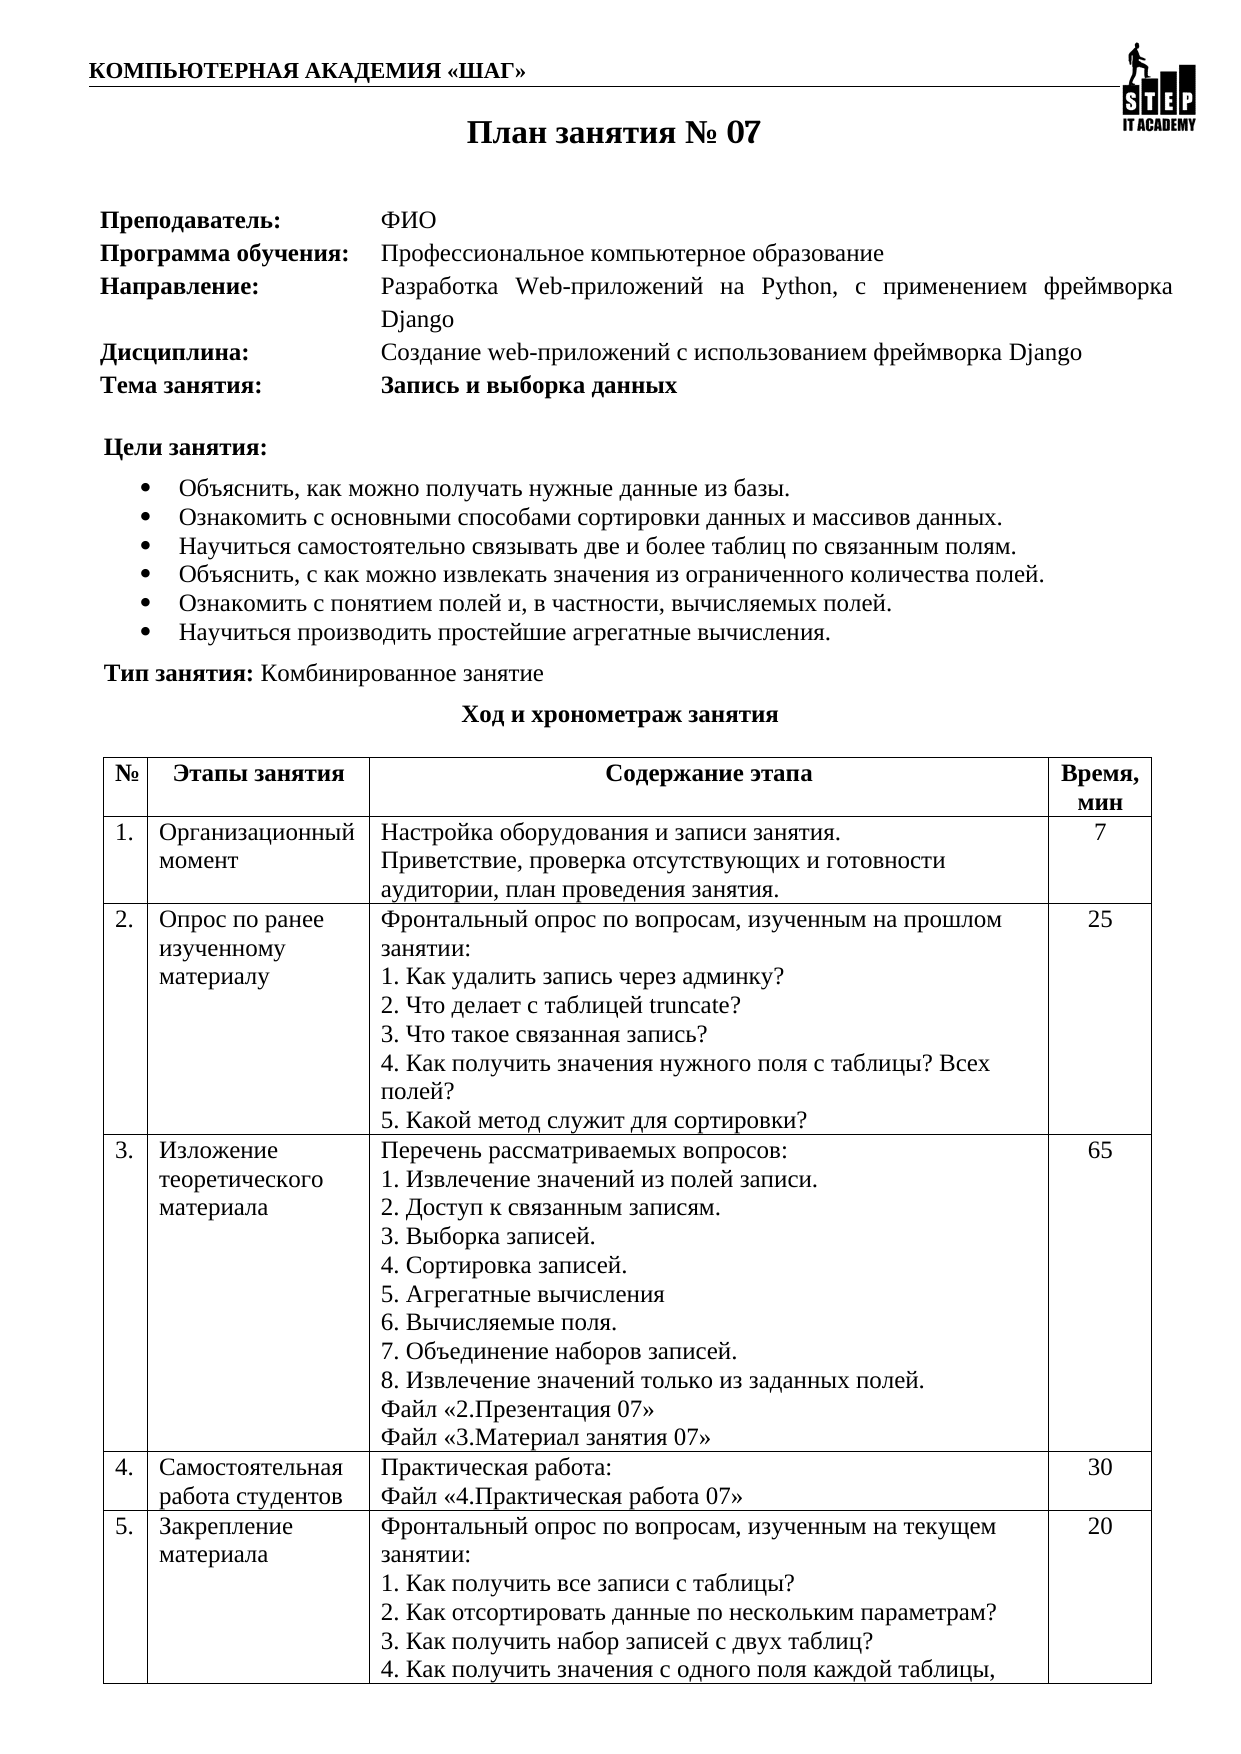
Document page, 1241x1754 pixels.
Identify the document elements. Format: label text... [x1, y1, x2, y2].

table_cell Программа обучения: [89, 238, 369, 271]
text Цели занятия: [103, 432, 1152, 461]
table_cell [148, 1511, 369, 1683]
table_cell 3. [104, 1135, 147, 1451]
table_cell 20 [1049, 1511, 1151, 1683]
list Научиться производить простейшие агрегатные вычисления. [141, 617, 1152, 646]
list Ознакомить с понятием полей и, в частности, вычисляемых полей. [141, 588, 1152, 617]
table_cell Разработка Web-приложений на Python, с применением фреймворка Django [369, 271, 1184, 337]
table_cell Самостоятельная работа студентов [148, 1452, 369, 1510]
table_cell Опрос по ранее изученному материалу [148, 904, 369, 1134]
list Научиться самостоятельно связывать две и более таблиц по связанным полям. [141, 531, 1152, 559]
list Объяснить, с как можно извлекать значения из ограниченного количества полей. [141, 559, 1152, 588]
table_header Время, мин [1049, 758, 1151, 816]
table_cell Организационный момент [148, 817, 369, 903]
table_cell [370, 1511, 1048, 1683]
table_cell Дисциплина: [89, 337, 369, 370]
table_cell 25 [1049, 904, 1151, 1134]
table_header Этапы занятия [148, 758, 369, 816]
table_header № [104, 758, 147, 816]
table_cell 65 [1049, 1135, 1151, 1451]
table_header Содержание этапа [370, 758, 1048, 816]
table_header Преподаватель: [89, 205, 369, 238]
text Ход и хронометраж занятия [89, 699, 1152, 728]
table_cell 1. [104, 817, 147, 903]
list Объяснить, как можно получать нужные данные из базы. [141, 473, 1152, 502]
table_cell 4. [104, 1452, 147, 1510]
table_cell Настройка оборудования и записи занятия. Приветствие, проверка отсутствующих и готовности аудитории, план проведения занятия. [370, 817, 1048, 903]
table_header ФИО [369, 205, 1184, 238]
text Тип занятия: Комбинированное занятие [103, 658, 1152, 687]
table_cell Направление: [89, 271, 369, 337]
table_cell Перечень рассматриваемых вопросов: Извлечение значений из полей записи. Доступ к связанным записям. Выборка записей. Сортировка записей. Агрегатные вычисления Вычисляемые поля. Объединение наборов записей. Извлечение значений только из заданных полей. Файл «2.Презентация 07» Файл «3.Материал занятия 07» [370, 1135, 1048, 1451]
table_cell 2. [104, 904, 147, 1134]
table_cell Практическая работа: Файл «4.Практическая работа 07» [370, 1452, 1048, 1510]
table_cell 7 [1049, 817, 1151, 903]
table_cell Изложение теоретического материала [148, 1135, 369, 1451]
table_cell Создание web-приложений с использованием фреймворка Django [369, 337, 1184, 370]
picture [1118, 37, 1197, 132]
table_cell Тема занятия: [89, 370, 369, 403]
table_cell 30 [1049, 1452, 1151, 1510]
subtitle План занятия № 07 [126, 112, 1152, 151]
list Ознакомить с основными способами сортировки данных и массивов данных. [141, 502, 1152, 531]
table_cell Профессиональное компьютерное образование [369, 238, 1184, 271]
table_cell 5. [104, 1511, 147, 1683]
table_cell Запись и выборка данных [369, 370, 1184, 403]
table_cell Фронтальный опрос по вопросам, изученным на прошлом занятии: Как удалить запись через админку? Что делает с таблицей truncate? Что такое связанная запись? Как получить значения нужного поля с таблицы? Всех полей? Какой метод служит для сортировки? [370, 904, 1048, 1134]
